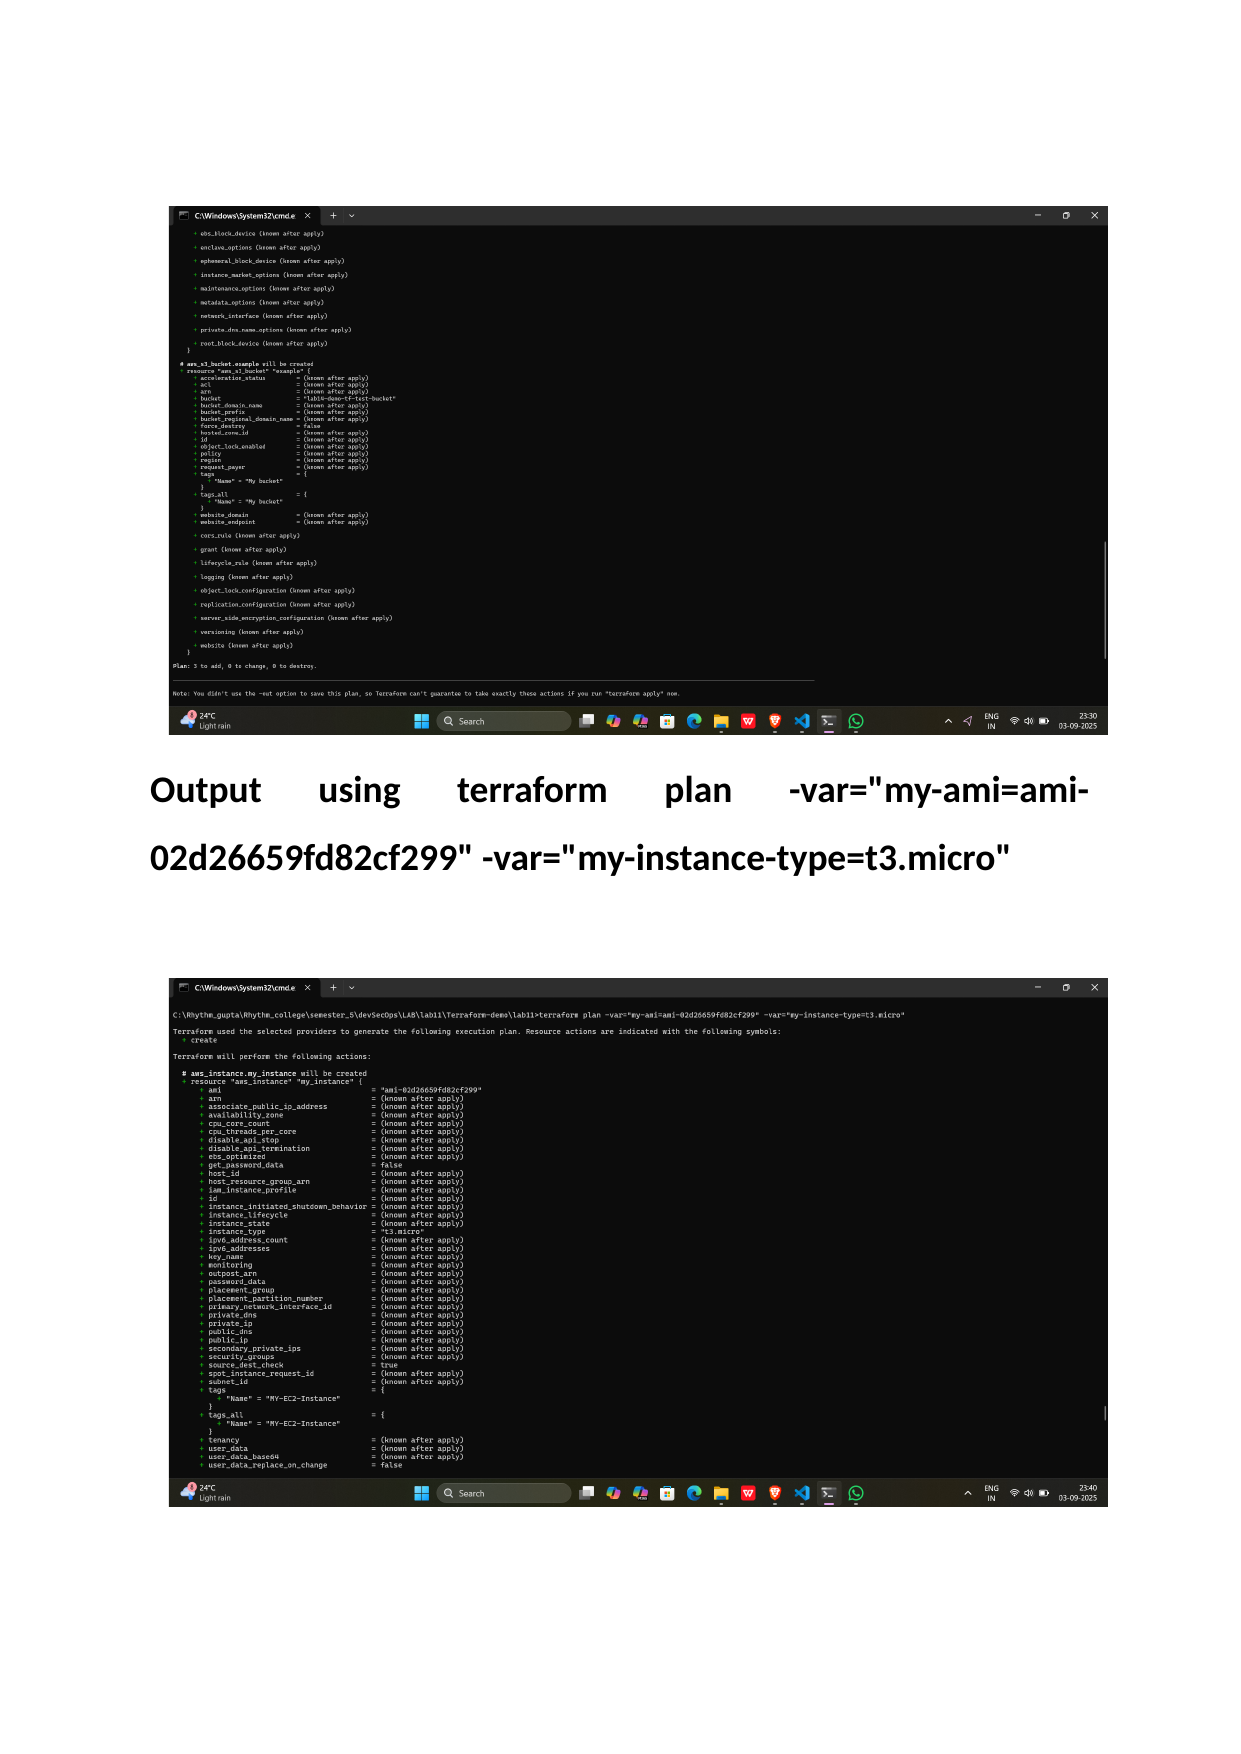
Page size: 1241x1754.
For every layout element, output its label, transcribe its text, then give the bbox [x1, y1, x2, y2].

text Output using terraform plan -var="my-ami=ami-02d26659fd82cf299" -var="my-instance-type=t3.micro" [150, 766, 1090, 880]
